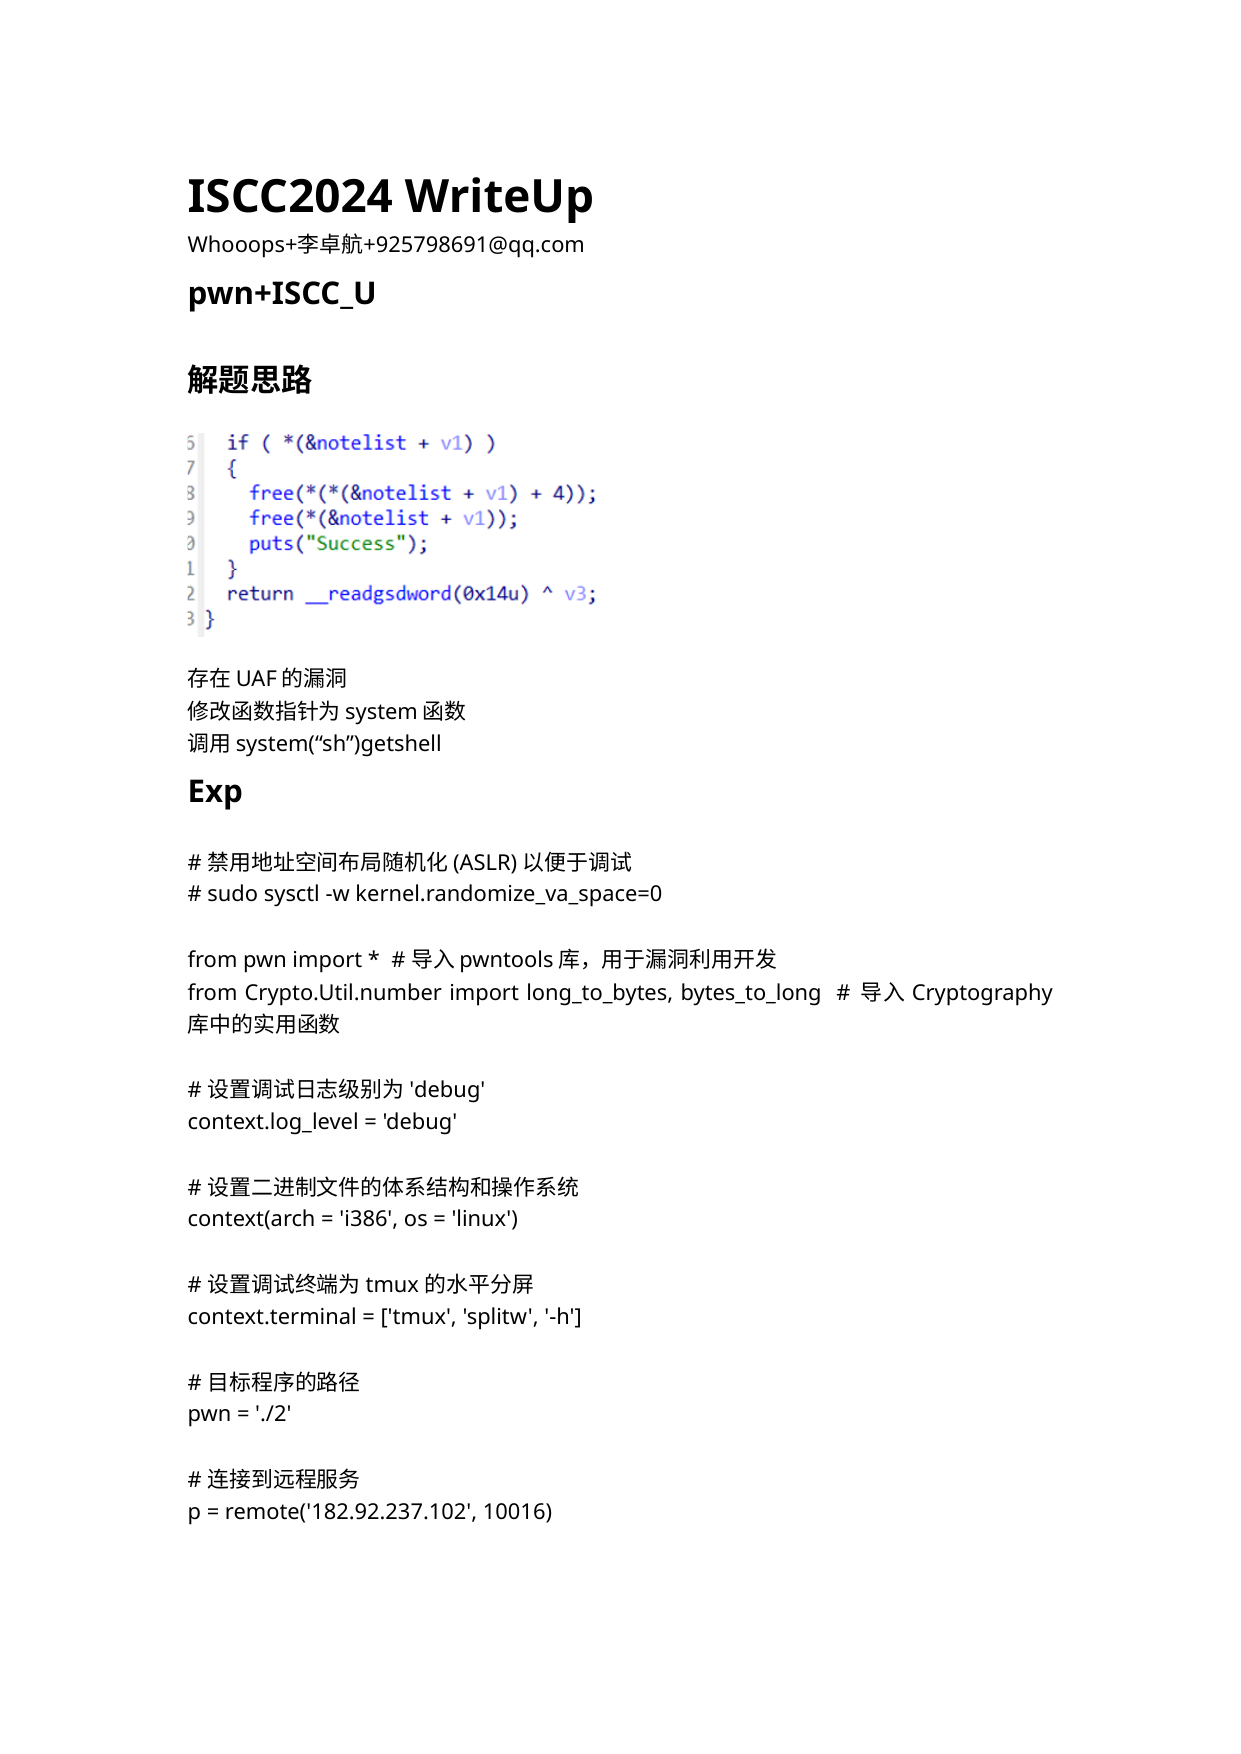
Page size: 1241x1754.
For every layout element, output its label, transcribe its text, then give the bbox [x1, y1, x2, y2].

text context.log_level = 'debug' [187, 1104, 1053, 1137]
subtitle pwn+ISCC_U [187, 259, 1053, 324]
subtitle ISCC2024 WriteUp [187, 162, 1053, 227]
text context(arch = 'i386', os = 'linux') [187, 1202, 1053, 1234]
text 存在UAF的漏洞 [187, 661, 1053, 693]
text # 设置二进制文件的体系结构和操作系统 [187, 1169, 1053, 1202]
text p = remote('182.92.237.102', 10016) [187, 1494, 1053, 1527]
subtitle 解题思路 [187, 346, 1053, 411]
text # 目标程序的路径 [187, 1364, 1053, 1397]
text 修改函数指针为system函数 [187, 693, 1053, 726]
text 调用system(“sh”)getshell [187, 726, 1053, 758]
text # 设置调试日志级别为 'debug' [187, 1072, 1053, 1104]
subtitle Exp [187, 758, 1053, 823]
picture [187, 433, 617, 637]
text # 设置调试终端为 tmux 的水平分屏 [187, 1267, 1053, 1299]
text context.terminal = ['tmux', 'splitw', '-h'] [187, 1299, 1053, 1332]
text from Crypto.Util.number import long_to_bytes, bytes_to_long # 导入Cryptography库中的实用函数 [187, 974, 1053, 1039]
text # sudo sysctl -w kernel.randomize_va_space=0 [187, 877, 1053, 909]
text # 禁用地址空间布局随机化 (ASLR) 以便于调试 [187, 844, 1053, 877]
text pwn = './2' [187, 1397, 1053, 1429]
text from pwn import * # 导入pwntools库，用于漏洞利用开发 [187, 942, 1053, 974]
text # 连接到远程服务 [187, 1462, 1053, 1494]
text Whooops+李卓航+925798691@qq.com [187, 227, 1053, 259]
